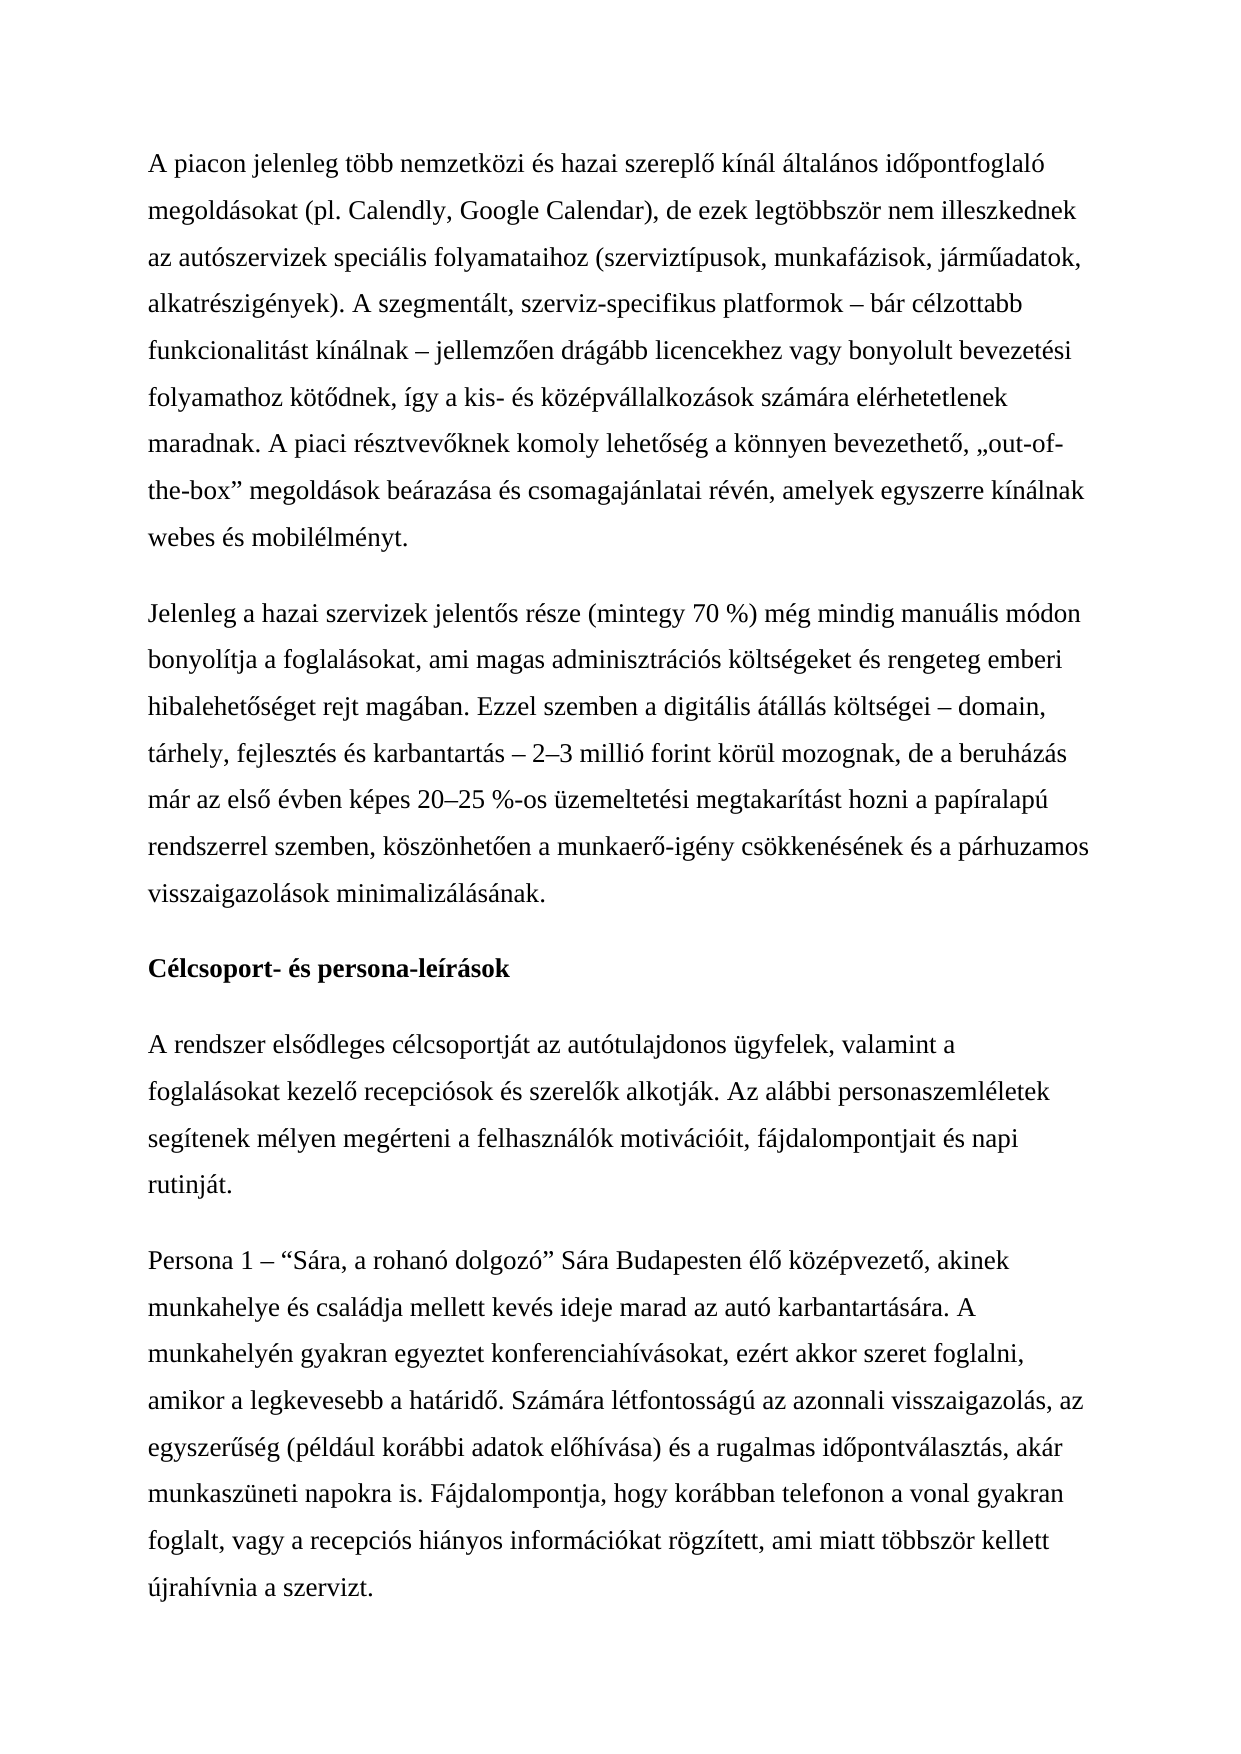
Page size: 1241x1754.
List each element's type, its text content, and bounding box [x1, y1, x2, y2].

text A rendszer elsődleges célcsoportját az autótulajdonos ügyfelek, valamint a foglalásokat kezelő recepciósok és szerelők alkotják. Az alábbi personaszemléletek segítenek mélyen megérteni a felhasználók motivációit, fájdalompontjait és napi rutinját. [148, 1028, 1093, 1199]
subtitle Célcsoport- és persona-leírások [148, 953, 1093, 984]
text Jelenleg a hazai szervizek jelentős része (mintegy 70 %) még mindig manuális módon bonyolítja a foglalásokat, ami magas adminisztrációs költségeket és rengeteg emberi hibalehetőséget rejt magában. Ezzel szemben a digitális átállás költségei – domain, tárhely, fejlesztés és karbantartás – 2–3 millió forint körül mozognak, de a beruházás már az első évben képes 20–25 %-os üzemeltetési megtakarítást hozni a papíralapú rendszerrel szemben, köszönhetően a munkaerő-igény csökkenésének és a párhuzamos visszaigazolások minimalizálásának. [148, 597, 1093, 908]
text A piacon jelenleg több nemzetközi és hazai szereplő kínál általános időpontfoglaló megoldásokat (pl. Calendly, Google Calendar), de ezek legtöbbször nem illeszkednek az autószervizek speciális folyamataihoz (szerviztípusok, munkafázisok, járműadatok, alkatrészigények). A szegmentált, szerviz-specifikus platformok – bár célzottabb funkcionalitást kínálnak – jellemzően drágább licencekhez vagy bonyolult bevezetési folyamathoz kötődnek, így a kis- és középvállalkozások számára elérhetetlenek maradnak. A piaci résztvevőknek komoly lehetőség a könnyen bevezethető, „out-of-the-box” megoldások beárazása és csomagajánlatai révén, amelyek egyszerre kínálnak webes és mobilélményt. [148, 148, 1093, 552]
text Persona 1 – “Sára, a rohanó dolgozó” Sára Budapesten élő középvezető, akinek munkahelye és családja mellett kevés ideje marad az autó karbantartására. A munkahelyén gyakran egyeztet konferenciahívásokat, ezért akkor szeret foglalni, amikor a legkevesebb a határidő. Számára létfontosságú az azonnali visszaigazolás, az egyszerűség (például korábbi adatok előhívása) és a rugalmas időpontválasztás, akár munkaszüneti napokra is. Fájdalompontja, hogy korábban telefonon a vonal gyakran foglalt, vagy a recepciós hiányos információkat rögzített, ami miatt többször kellett újrahívnia a szervizt. [148, 1244, 1093, 1602]
